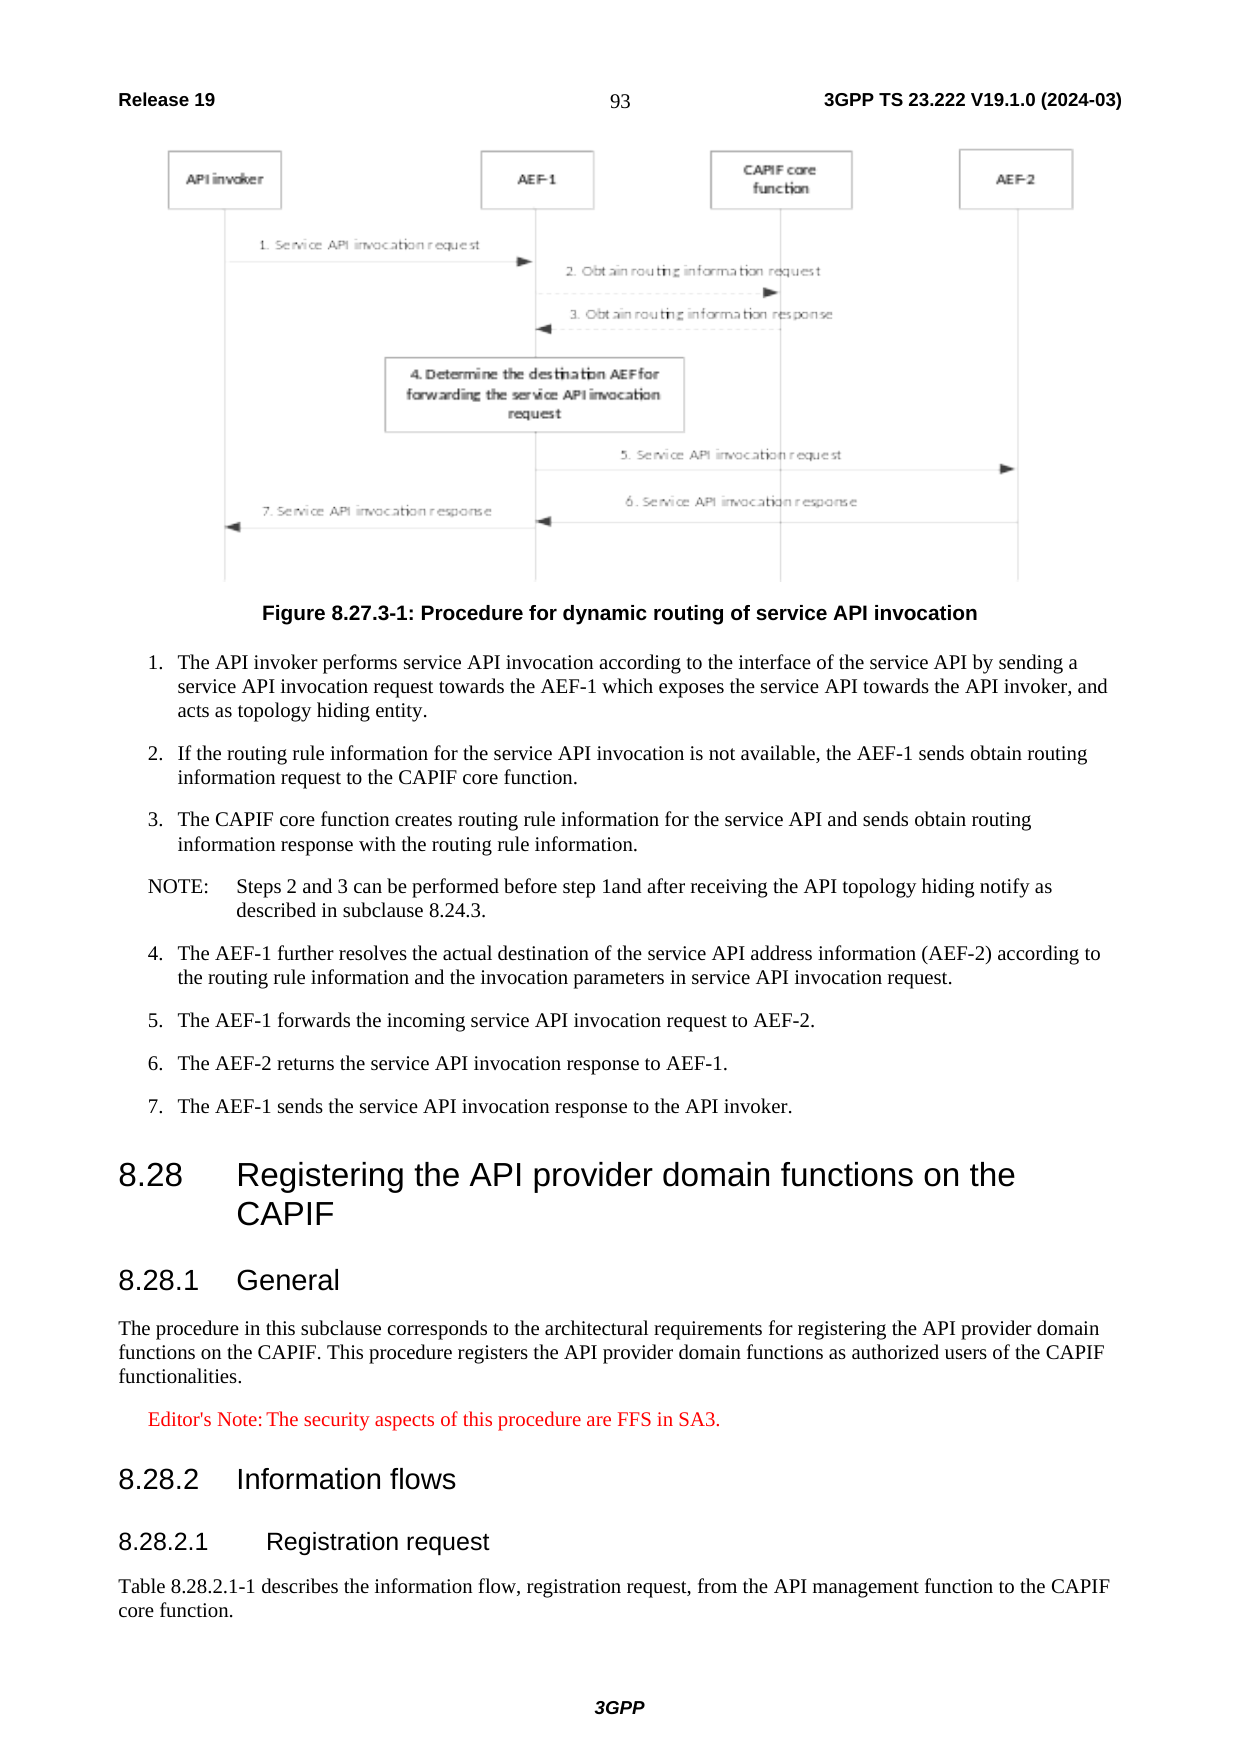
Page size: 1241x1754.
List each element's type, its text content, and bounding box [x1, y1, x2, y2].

subtitle 8.28.2.1 Registration request [118, 1527, 1122, 1555]
text 3. The CAPIF core function creates routing rule information for the service API and sends obtain routing information response with the routing rule information. [148, 807, 1122, 856]
text 2. If the routing rule information for the service API invocation is not available, the AEF-1 sends obtain routing information request to the CAPIF core function. [148, 741, 1122, 789]
subtitle 8.28.1 General [118, 1263, 1122, 1297]
text Editor's Note: The security aspects of this procedure are FFS in SA3. [148, 1407, 1122, 1431]
text 6. The AEF-2 returns the service API invocation response to AEF-1. [148, 1051, 1122, 1075]
text 1. The API invoker performs service API invocation according to the interface of the service API by sending a service API invocation request towards the AEF-1 which exposes the service API towards the API invoker, and acts as topology hiding entity. [148, 649, 1122, 722]
text 7. The AEF-1 sends the service API invocation response to the API invoker. [148, 1094, 1122, 1118]
text Figure 8.27.3-1: Procedure for dynamic routing of service API invocation [118, 601, 1122, 624]
text 5. The AEF-1 forwards the incoming service API invocation request to AEF-2. [148, 1008, 1122, 1032]
text NOTE: Steps 2 and 3 can be performed before step 1and after receiving the API topology hiding notify as described in subclause 8.24.3. [148, 874, 1122, 922]
subtitle 8.28.2 Information flows [118, 1462, 1122, 1495]
text 4. The AEF-1 further resolves the actual destination of the service API address information (AEF-2) according to the routing rule information and the invocation parameters in service API invocation request. [148, 941, 1122, 989]
text The procedure in this subclause corresponds to the architectural requirements for registering the API provider domain functions on the CAPIF. This procedure registers the API provider domain functions as authorized users of the CAPIF functionalities. [118, 1316, 1122, 1388]
text Table 8.28.2.1-1 describes the information flow, registration request, from the API management function to the CAPIF core function. [118, 1574, 1122, 1622]
subtitle 8.28 Registering the API provider domain functions on the CAPIF [118, 1155, 1122, 1232]
